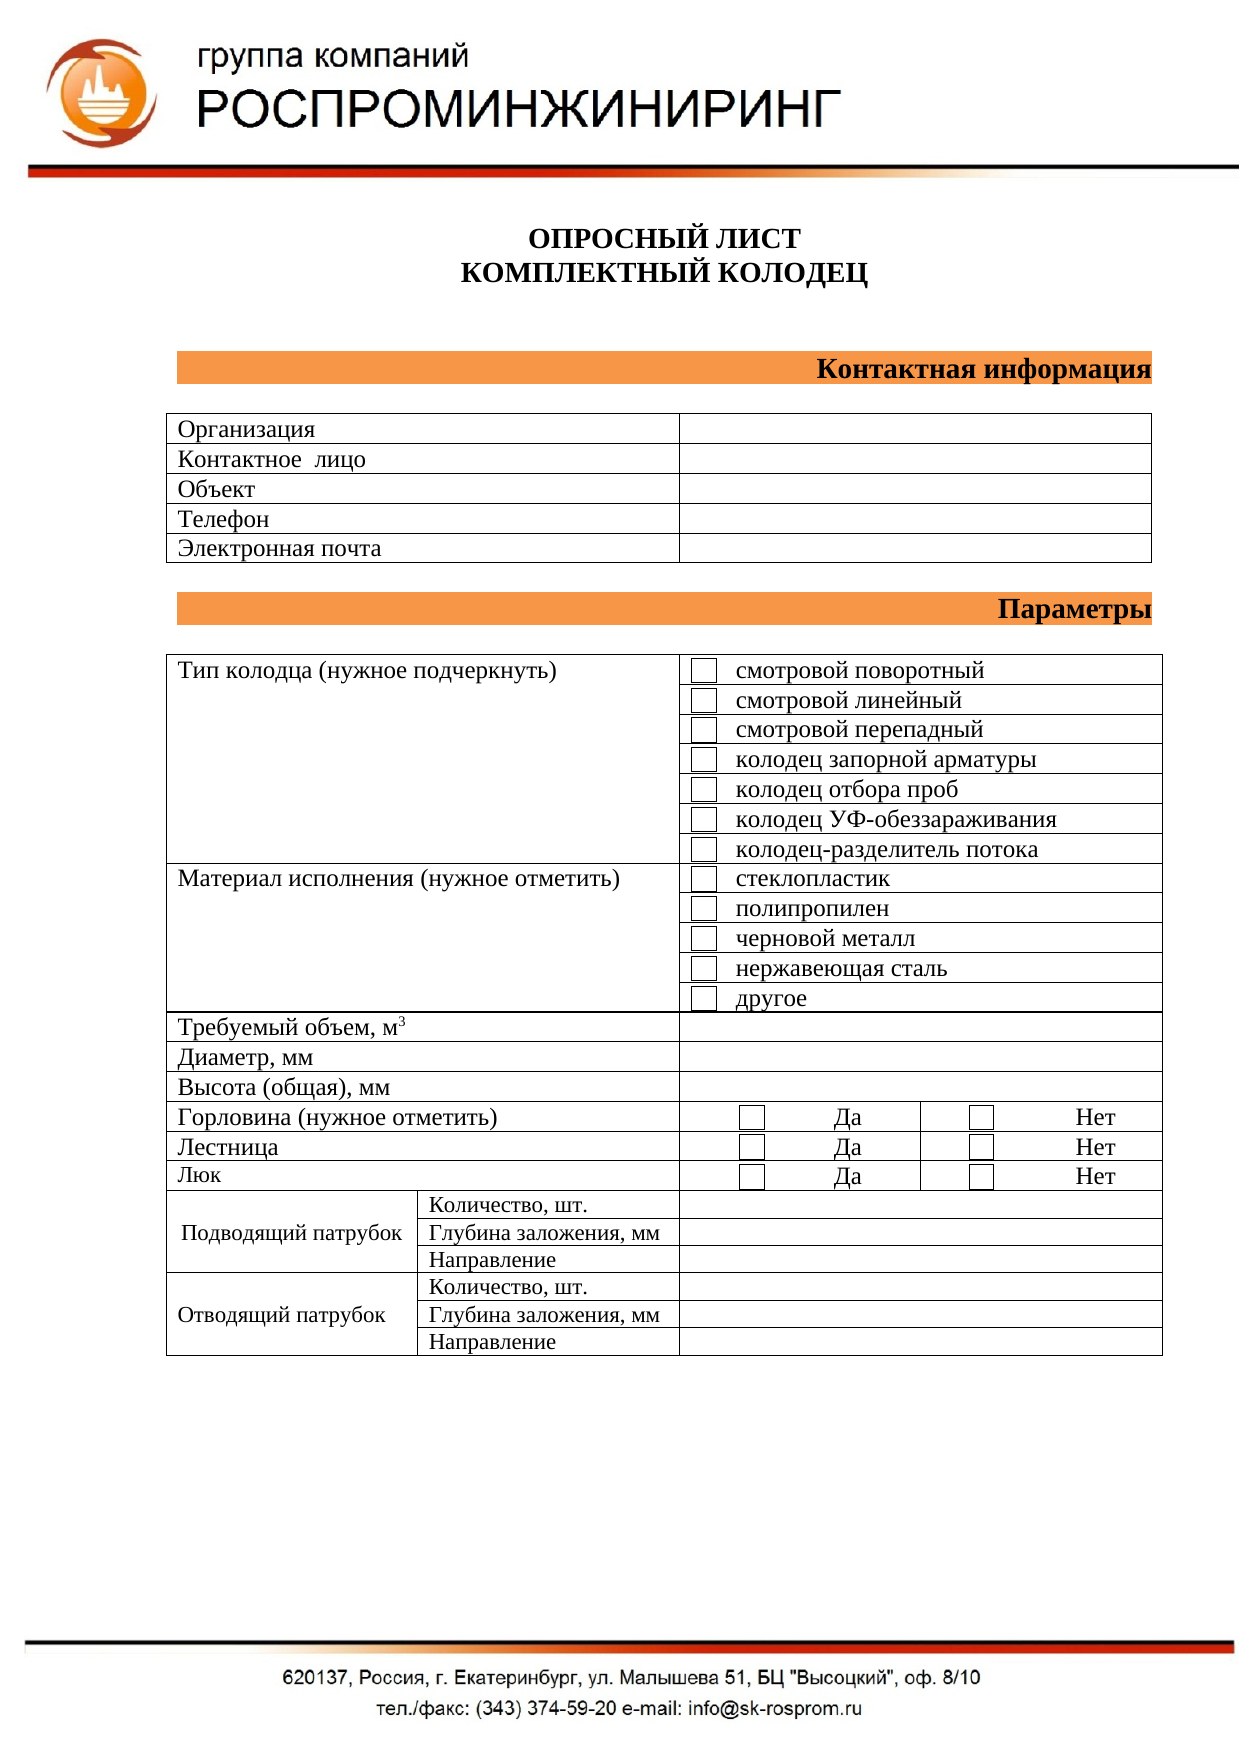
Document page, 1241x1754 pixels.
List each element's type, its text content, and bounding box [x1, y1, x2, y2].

table_cell [680, 1072, 1162, 1101]
text КОМПЛЕКТНЫЙ КОЛОДЕЦ [177, 255, 1152, 289]
table_header Тип колодца (нужное подчеркнуть) [167, 655, 679, 862]
table_cell [680, 1301, 1162, 1327]
table_cell Диаметр, мм [167, 1042, 679, 1071]
picture [18, 1, 1239, 182]
table_cell Направление [418, 1328, 679, 1354]
table_cell Электронная почта [167, 534, 679, 562]
table_header смотровой поворотный [680, 655, 1162, 684]
table_cell [680, 1042, 1162, 1071]
table_cell колодец УФ-обеззараживания [680, 804, 1162, 833]
table_cell Подводящий патрубок [167, 1191, 417, 1272]
table_cell Количество, шт. [418, 1191, 679, 1217]
table_cell Требуемый объем, м3 [167, 1013, 679, 1041]
text ОПРОСНЫЙ ЛИСТ [177, 222, 1152, 255]
table_cell Лестница [167, 1132, 679, 1160]
table_cell [680, 1191, 1162, 1217]
table_cell Глубина заложения, мм [418, 1301, 679, 1327]
table_cell [680, 474, 1151, 503]
table_cell Телефон [167, 504, 679, 532]
table_cell Нет [921, 1161, 1162, 1190]
text Параметры [177, 592, 1152, 625]
table_cell Люк [167, 1161, 679, 1190]
table_cell Материал исполнения (нужное отметить) [167, 864, 679, 1011]
table_cell [680, 1219, 1162, 1245]
text Контактная информация [177, 351, 1152, 384]
table_header Организация [167, 414, 679, 443]
table_cell [680, 1328, 1162, 1354]
table_cell Направление [418, 1246, 679, 1272]
table_cell другое [680, 983, 1162, 1011]
table_cell Да [680, 1161, 920, 1190]
table_cell Количество, шт. [418, 1273, 679, 1300]
table_cell [680, 1246, 1162, 1272]
table_cell [680, 504, 1151, 532]
table_cell Нет [921, 1102, 1162, 1131]
table_cell колодец отбора проб [680, 774, 1162, 803]
table_cell Глубина заложения, мм [418, 1219, 679, 1245]
table_cell полипропилен [680, 893, 1162, 922]
table_cell смотровой линейный [680, 685, 1162, 713]
table_cell Да [680, 1132, 920, 1160]
table_cell Объект [167, 474, 679, 503]
table_cell стеклопластик [680, 864, 1162, 892]
table_cell колодец-разделитель потока [680, 834, 1162, 862]
picture [23, 1629, 1239, 1732]
table_cell [680, 534, 1151, 562]
table_cell черновой металл [680, 923, 1162, 952]
table_cell Горловина (нужное отметить) [167, 1102, 679, 1131]
table_cell смотровой перепадный [680, 715, 1162, 743]
table_cell нержавеющая сталь [680, 953, 1162, 982]
table_cell Нет [921, 1132, 1162, 1160]
table_cell Контактное лицо [167, 444, 679, 473]
table_cell [680, 444, 1151, 473]
table_cell [680, 1013, 1162, 1041]
table_cell Высота (общая), мм [167, 1072, 679, 1101]
table_cell колодец запорной арматуры [680, 744, 1162, 773]
table_cell Отводящий патрубок [167, 1273, 417, 1354]
table_cell Да [680, 1102, 920, 1131]
table_header [680, 414, 1151, 443]
table_cell [680, 1273, 1162, 1300]
